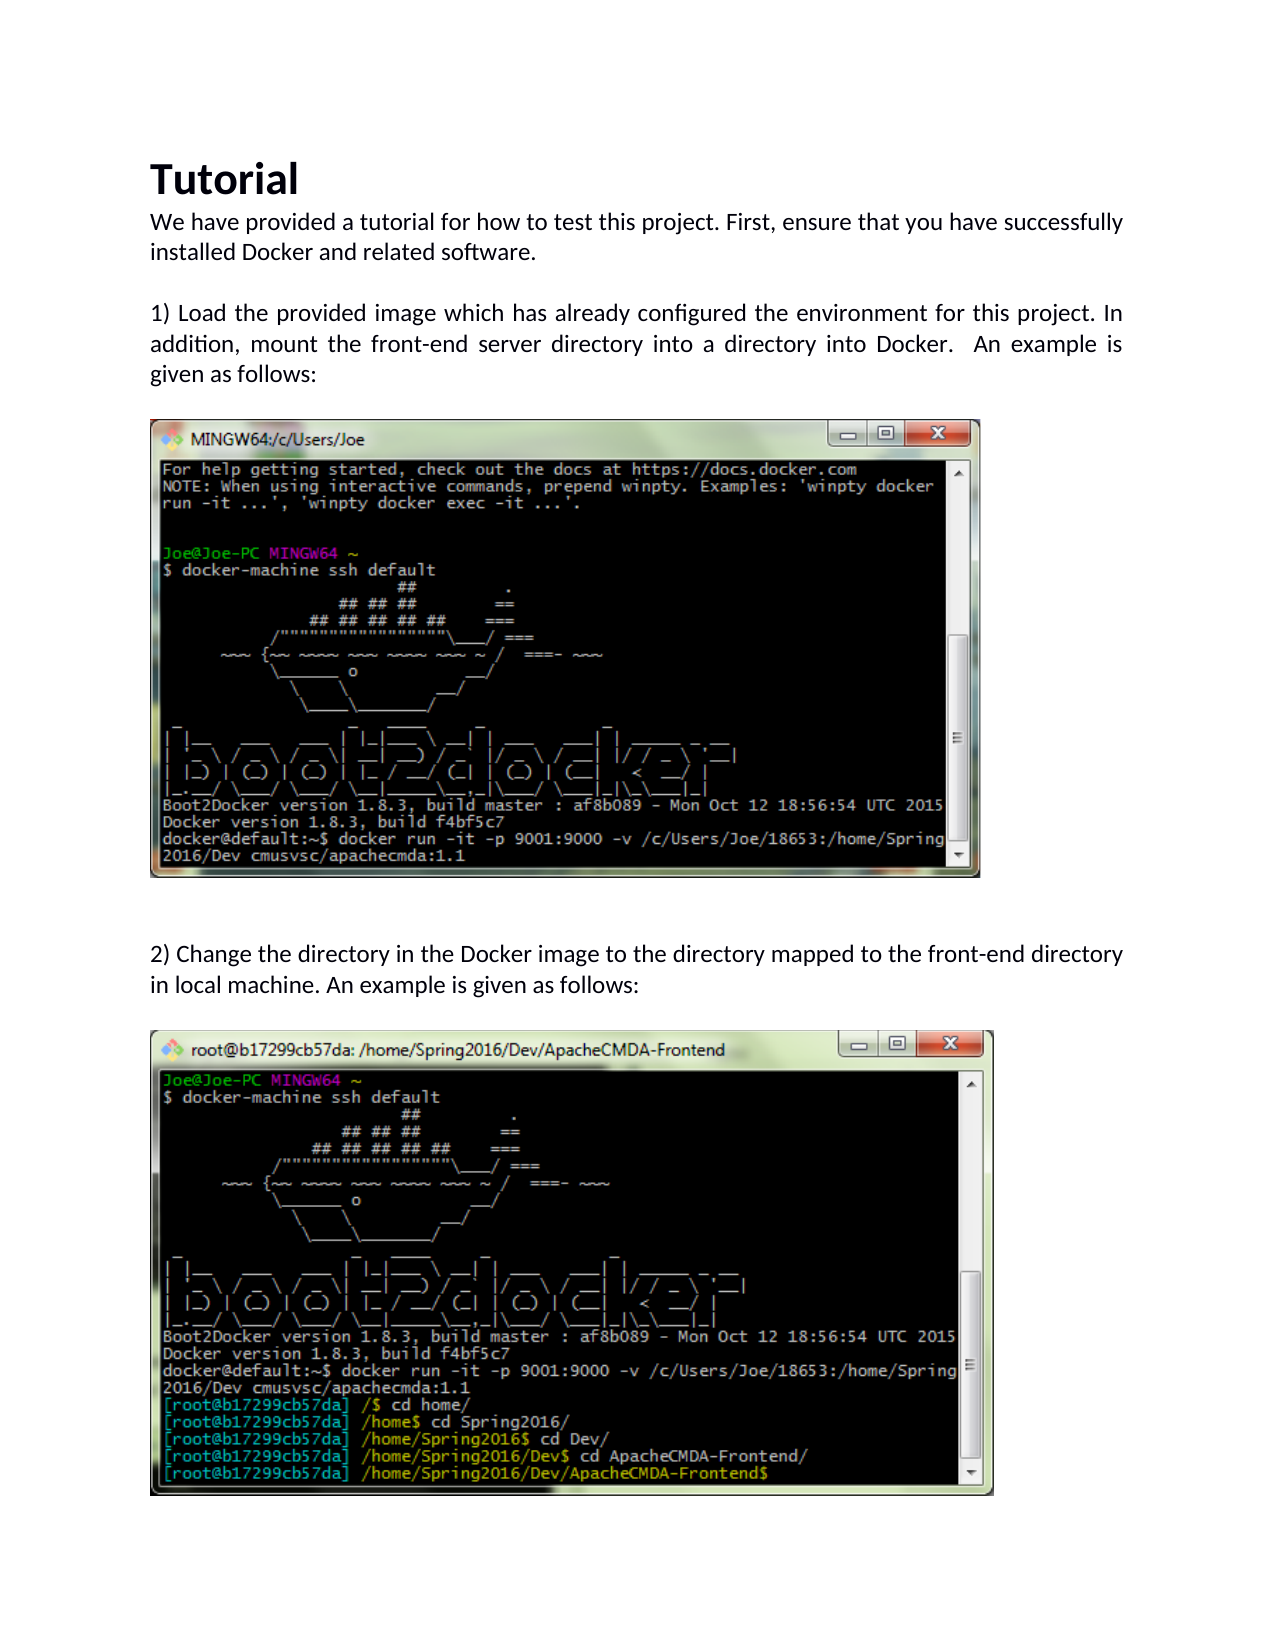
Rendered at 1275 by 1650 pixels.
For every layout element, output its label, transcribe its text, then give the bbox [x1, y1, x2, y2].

text 2) Change the directory in the Docker image to the directory mapped to the front-end directory in local machine. An example is given as follows: [150, 938, 1125, 999]
text 1) Load the provided image which has already configured the environment for this project. In addition, mount the front-end server directory into a directory into Docker. An example is given as follows: [150, 297, 1125, 389]
picture [150, 1030, 994, 1496]
text Tutorial [150, 150, 1125, 206]
text We have provided a tutorial for how to test this project. First, ensure that you have successfully installed Docker and related software. [150, 206, 1125, 267]
picture [150, 419, 981, 878]
